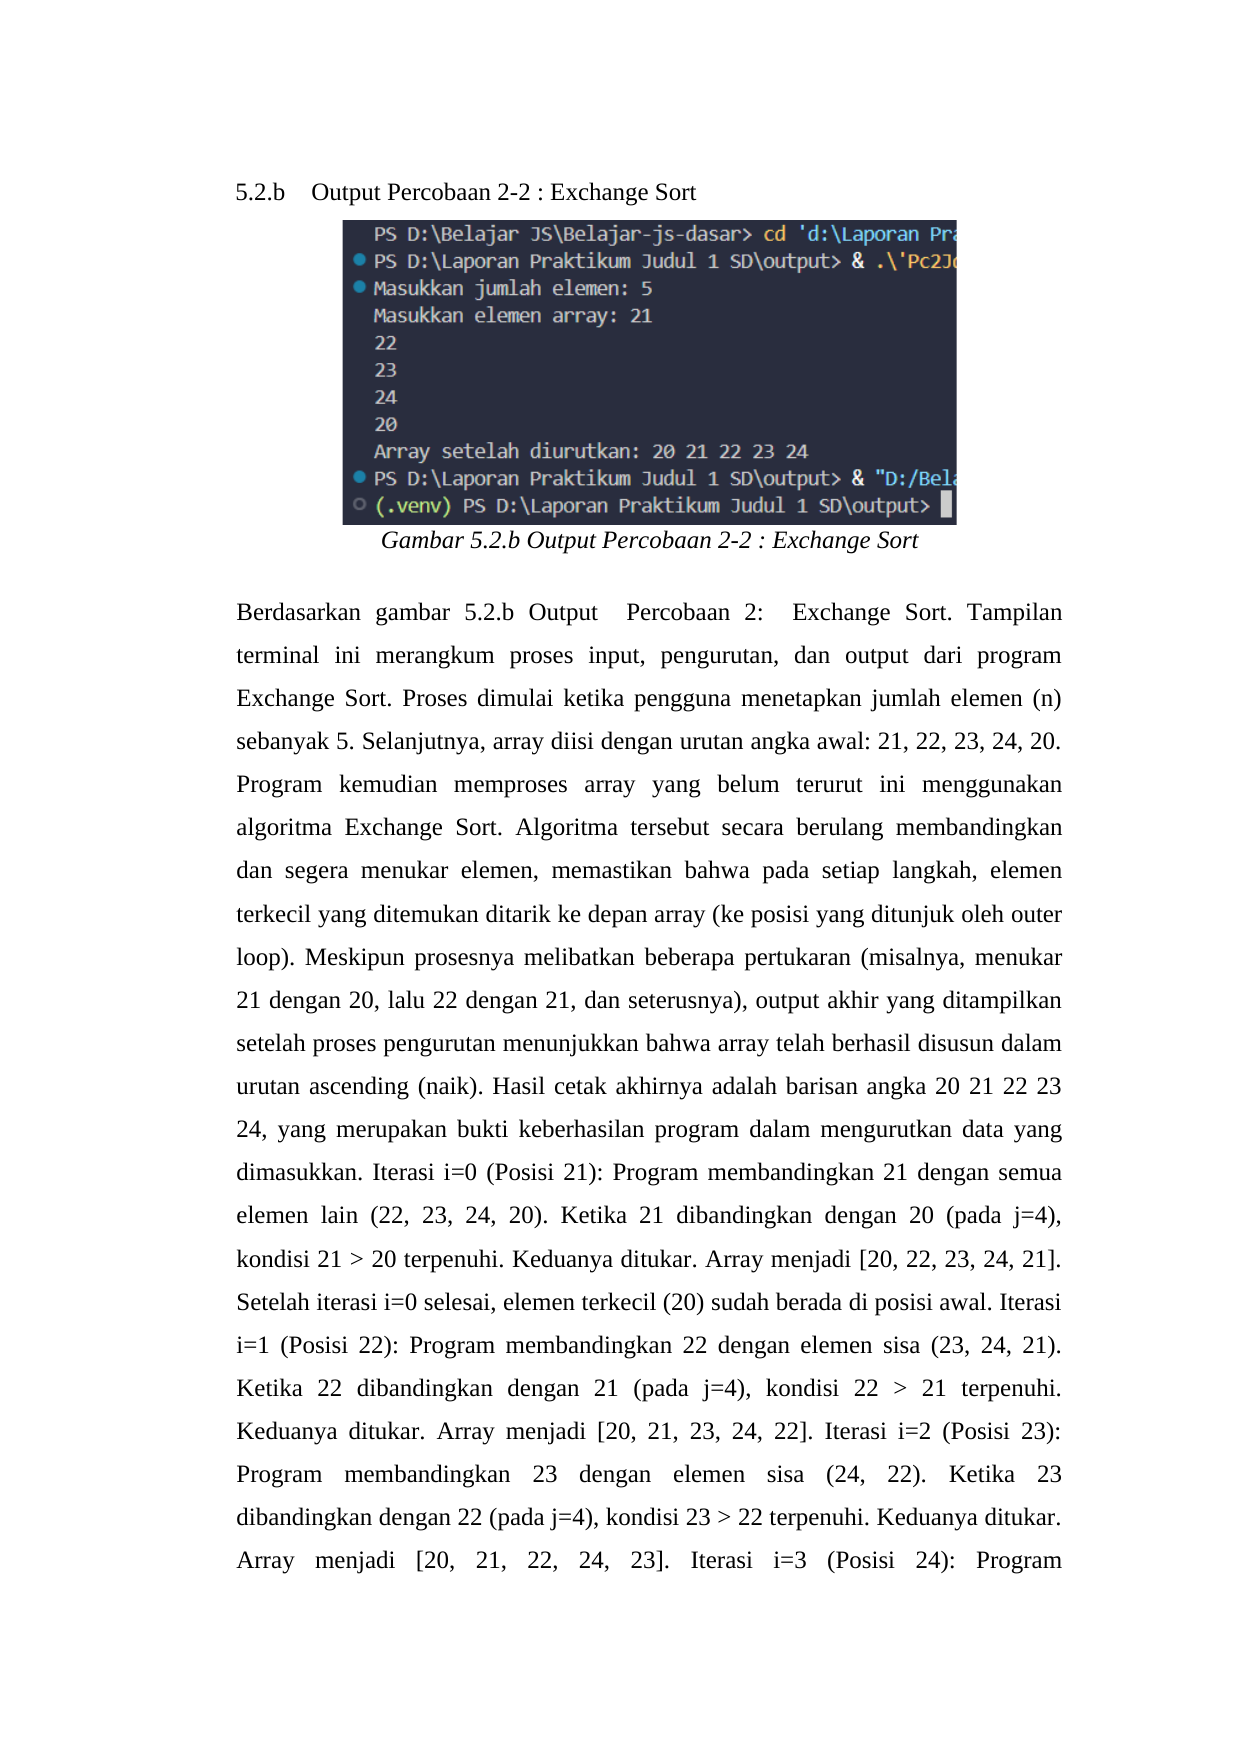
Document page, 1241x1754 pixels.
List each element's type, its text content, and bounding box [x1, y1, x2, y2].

text 5.2.b Output Percobaan 2-2 : Exchange Sort [235, 177, 1063, 206]
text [236, 597, 1063, 1574]
picture [342, 220, 957, 525]
text Gambar 5.2.b Output Percobaan 2-2 : Exchange Sort [236, 525, 1063, 554]
